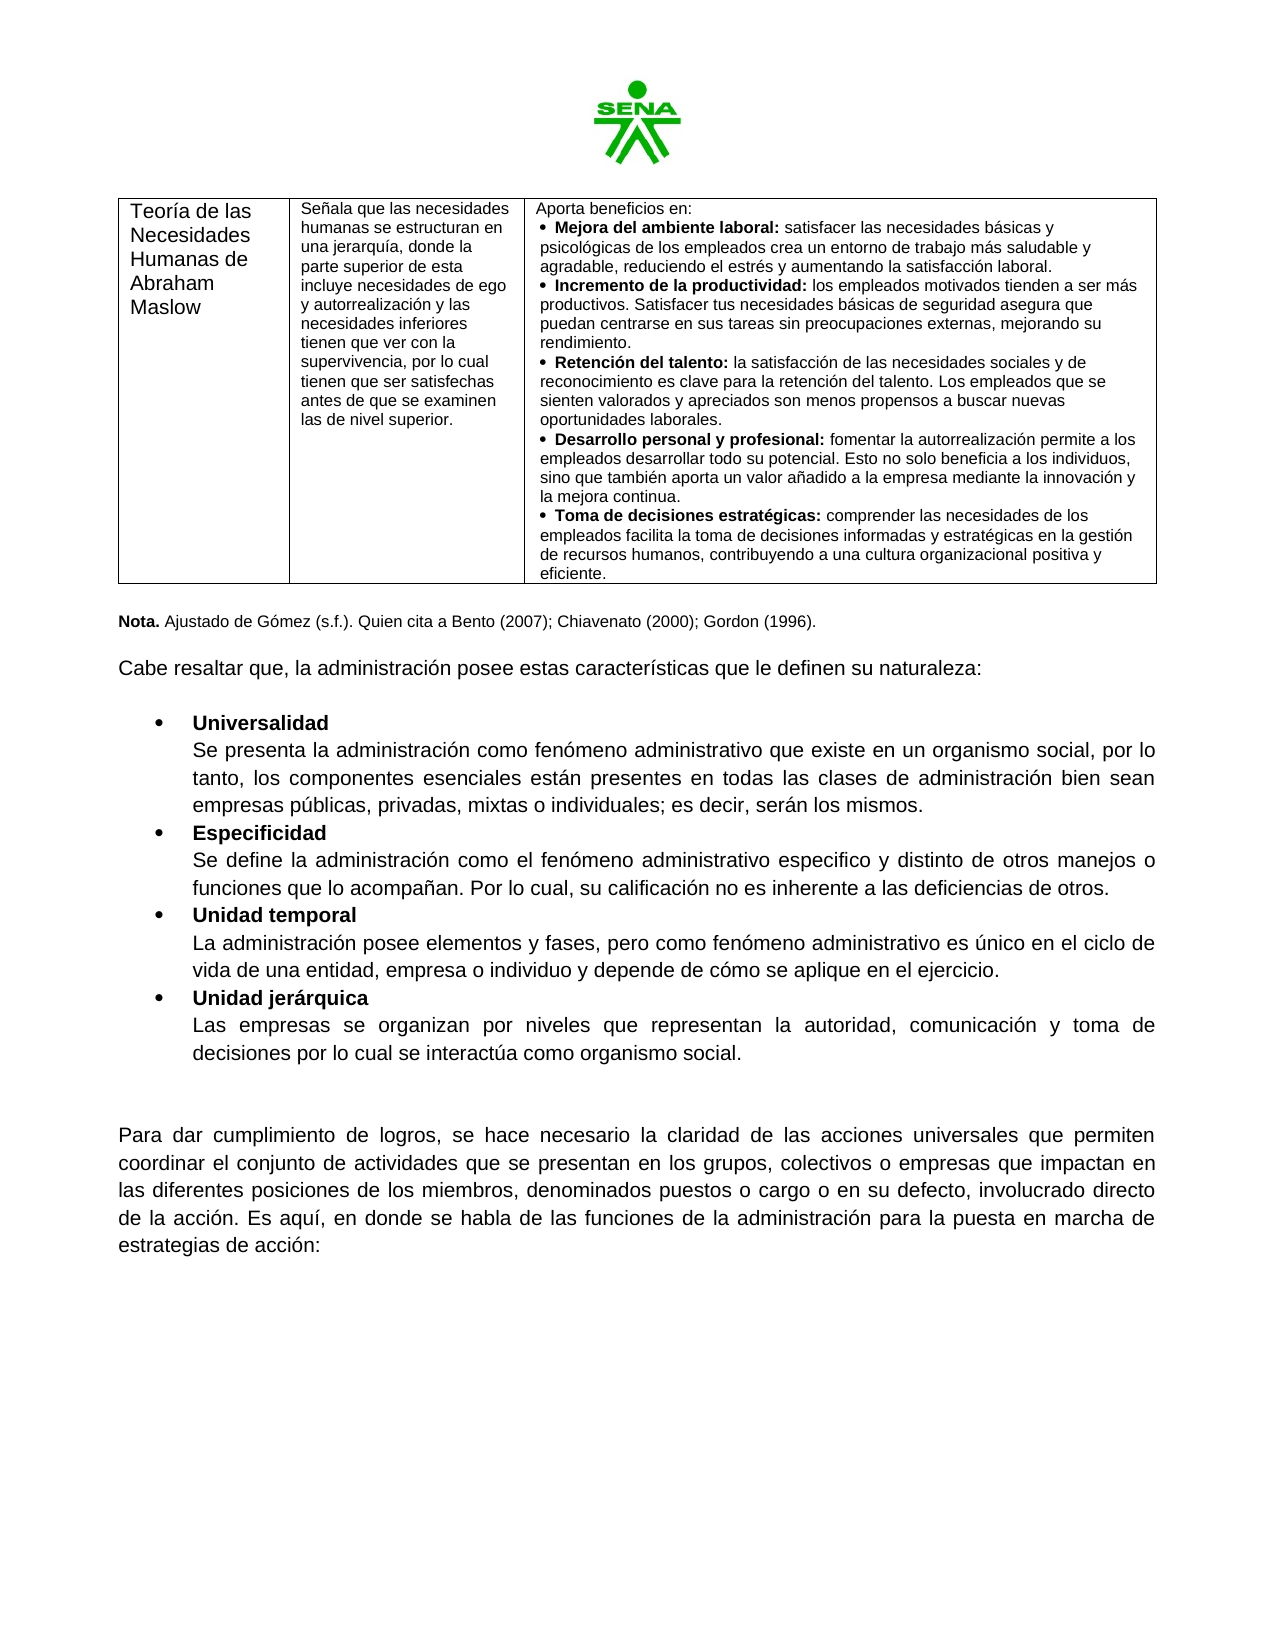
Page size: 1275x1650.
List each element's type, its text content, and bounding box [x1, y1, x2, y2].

list Las empresas se organizan por niveles que representan la autoridad, comunicación y toma de decisiones por lo cual se interactúa como organismo social. [192, 1013, 1157, 1065]
text Cabe resaltar que, la administración posee estas características que le definen su naturaleza: [118, 655, 1157, 679]
list Se presenta la administración como fenómeno administrativo que existe en un organismo social, por lo tanto, los componentes esenciales están presentes en todas las clases de administración bien sean empresas públicas, privadas, mixtas o individuales; es decir, serán los mismos. [192, 738, 1157, 817]
list Universalidad [155, 710, 1157, 734]
table_cell Aporta beneficios en: Mejora del ambiente laboral: satisfacer las necesidades básicas y psicológicas de los empleados crea un entorno de trabajo más saludable y agradable, reduciendo el estrés y aumentando la satisfacción laboral. Incremento de la productividad: los empleados motivados tienden a ser más productivos. Satisfacer tus necesidades básicas de seguridad asegura que puedan centrarse en sus tareas sin preocupaciones externas, mejorando su rendimiento. Retención del talento: la satisfacción de las necesidades sociales y de reconocimiento es clave para la retención del talento. Los empleados que se sienten valorados y apreciados son menos propensos a buscar nuevas oportunidades laborales. Desarrollo personal y profesional: fomentar la autorrealización permite a los empleados desarrollar todo su potencial. Esto no solo beneficia a los individuos, sino que también aporta un valor añadido a la empresa mediante la innovación y la mejora continua. Toma de decisiones estratégicas: comprender las necesidades de los empleados facilita la toma de decisiones informadas y estratégicas en la gestión de recursos humanos, contribuyendo a una cultura organizacional positiva y eficiente. [525, 199, 1156, 583]
list Especificidad [155, 820, 1157, 844]
list Unidad jerárquica [155, 986, 1157, 1010]
list Se define la administración como el fenómeno administrativo especifico y distinto de otros manejos o funciones que lo acompañan. Por lo cual, su calificación no es inherente a las deficiencias de otros. [192, 848, 1157, 899]
list La administración posee elementos y fases, pero como fenómeno administrativo es único en el ciclo de vida de una entidad, empresa o individuo y depende de cómo se aplique en el ejercicio. [192, 931, 1157, 982]
list Unidad temporal [155, 903, 1157, 927]
text Para dar cumplimiento de logros, se hace necesario la claridad de las acciones universales que permiten coordinar el conjunto de actividades que se presentan en los grupos, colectivos o empresas que impactan en las diferentes posiciones de los miembros, denominados puestos o cargo o en su defecto, involucrado directo de la acción. Es aquí, en donde se habla de las funciones de la administración para la puesta en marcha de estrategias de acción: [118, 1123, 1157, 1257]
picture [588, 75, 687, 172]
table_cell Teoría de las Necesidades Humanas de Abraham Maslow [119, 199, 289, 583]
text Nota. Ajustado de Gómez (s.f.). Quien cita a Bento (2007); Chiavenato (2000); Gordon (1996). [118, 611, 1157, 631]
table_cell Señala que las necesidades humanas se estructuran en una jerarquía, donde la parte superior de esta incluye necesidades de ego y autorrealización y las necesidades inferiores tienen que ver con la supervivencia, por lo cual tienen que ser satisfechas antes de que se examinen las de nivel superior. [290, 199, 524, 583]
